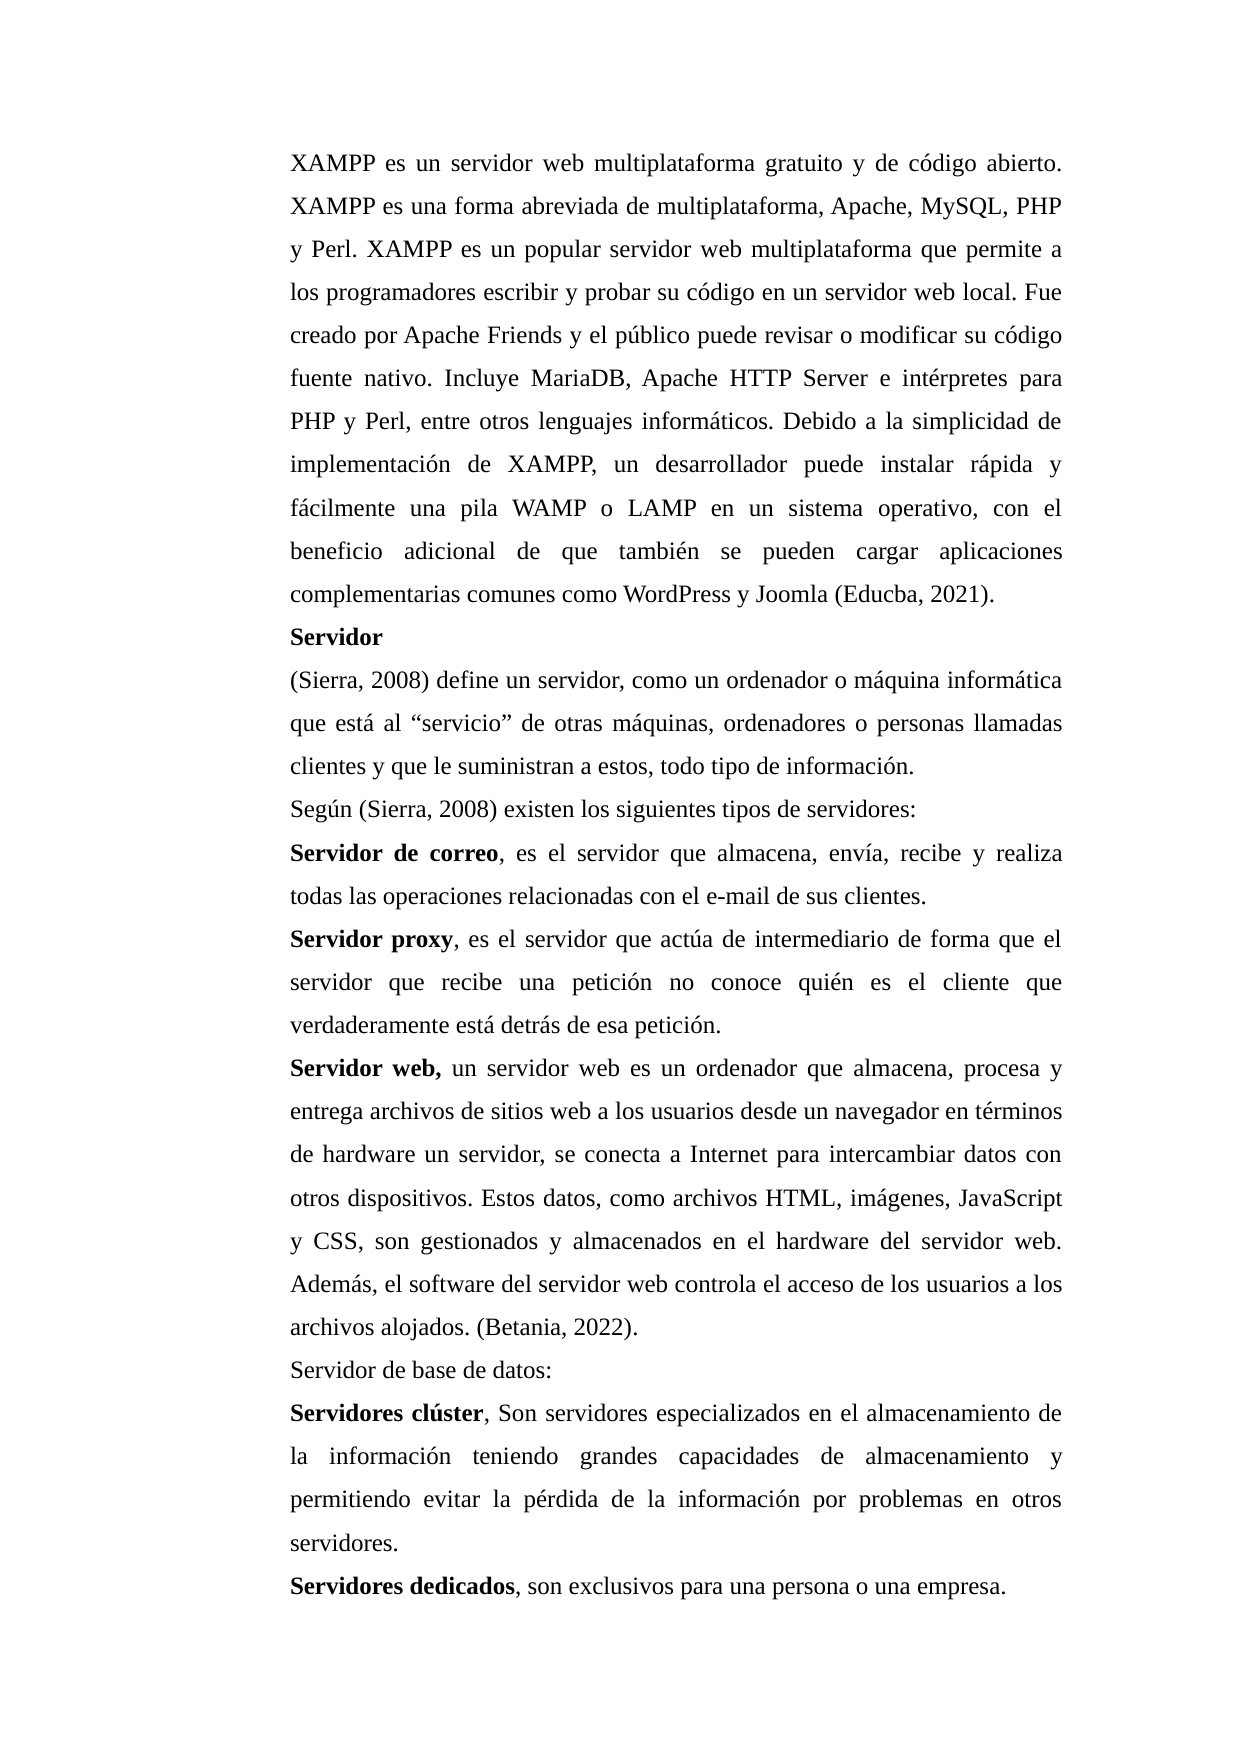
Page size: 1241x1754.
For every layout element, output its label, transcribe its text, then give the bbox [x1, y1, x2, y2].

list Servidor [290, 622, 1063, 651]
list Servidor de correo, es el servidor que almacena, envía, recibe y realiza todas las operaciones relacionadas con el e-mail de sus clientes. [290, 838, 1063, 909]
list Servidores dedicados, son exclusivos para una persona o una empresa. [290, 1571, 1063, 1599]
list Servidor de base de datos: [290, 1355, 1063, 1384]
list Servidores clúster, Son servidores especializados en el almacenamiento de la información teniendo grandes capacidades de almacenamiento y permitiendo evitar la pérdida de la información por problemas en otros servidores. [290, 1398, 1063, 1556]
list (Sierra, 2008) define un servidor, como un ordenador o máquina informática que está al “servicio” de otras máquinas, ordenadores o personas llamadas clientes y que le suministran a estos, todo tipo de información. [290, 665, 1063, 780]
list XAMPP es un servidor web multiplataforma gratuito y de código abierto. XAMPP es una forma abreviada de multiplataforma, Apache, MySQL, PHP y Perl. XAMPP es un popular servidor web multiplataforma que permite a los programadores escribir y probar su código en un servidor web local. Fue creado por Apache Friends y el público puede revisar o modificar su código fuente nativo. Incluye MariaDB, Apache HTTP Server e intérpretes para PHP y Perl, entre otros lenguajes informáticos. Debido a la simplicidad de implementación de XAMPP, un desarrollador puede instalar rápida y fácilmente una pila WAMP o LAMP en un sistema operativo, con el beneficio adicional de que también se pueden cargar aplicaciones complementarias comunes como WordPress y Joomla (Educba, 2021). [290, 148, 1063, 608]
list Servidor web, un servidor web es un ordenador que almacena, procesa y entrega archivos de sitios web a los usuarios desde un navegador en términos de hardware un servidor, se conecta a Internet para intercambiar datos con otros dispositivos. Estos datos, como archivos HTML, imágenes, JavaScript y CSS, son gestionados y almacenados en el hardware del servidor web. Además, el software del servidor web controla el acceso de los usuarios a los archivos alojados. (Betania, 2022). [290, 1053, 1063, 1341]
list Servidor proxy, es el servidor que actúa de intermediario de forma que el servidor que recibe una petición no conoce quién es el cliente que verdaderamente está detrás de esa petición. [290, 924, 1063, 1039]
list Según (Sierra, 2008) existen los siguientes tipos de servidores: [290, 794, 1063, 823]
